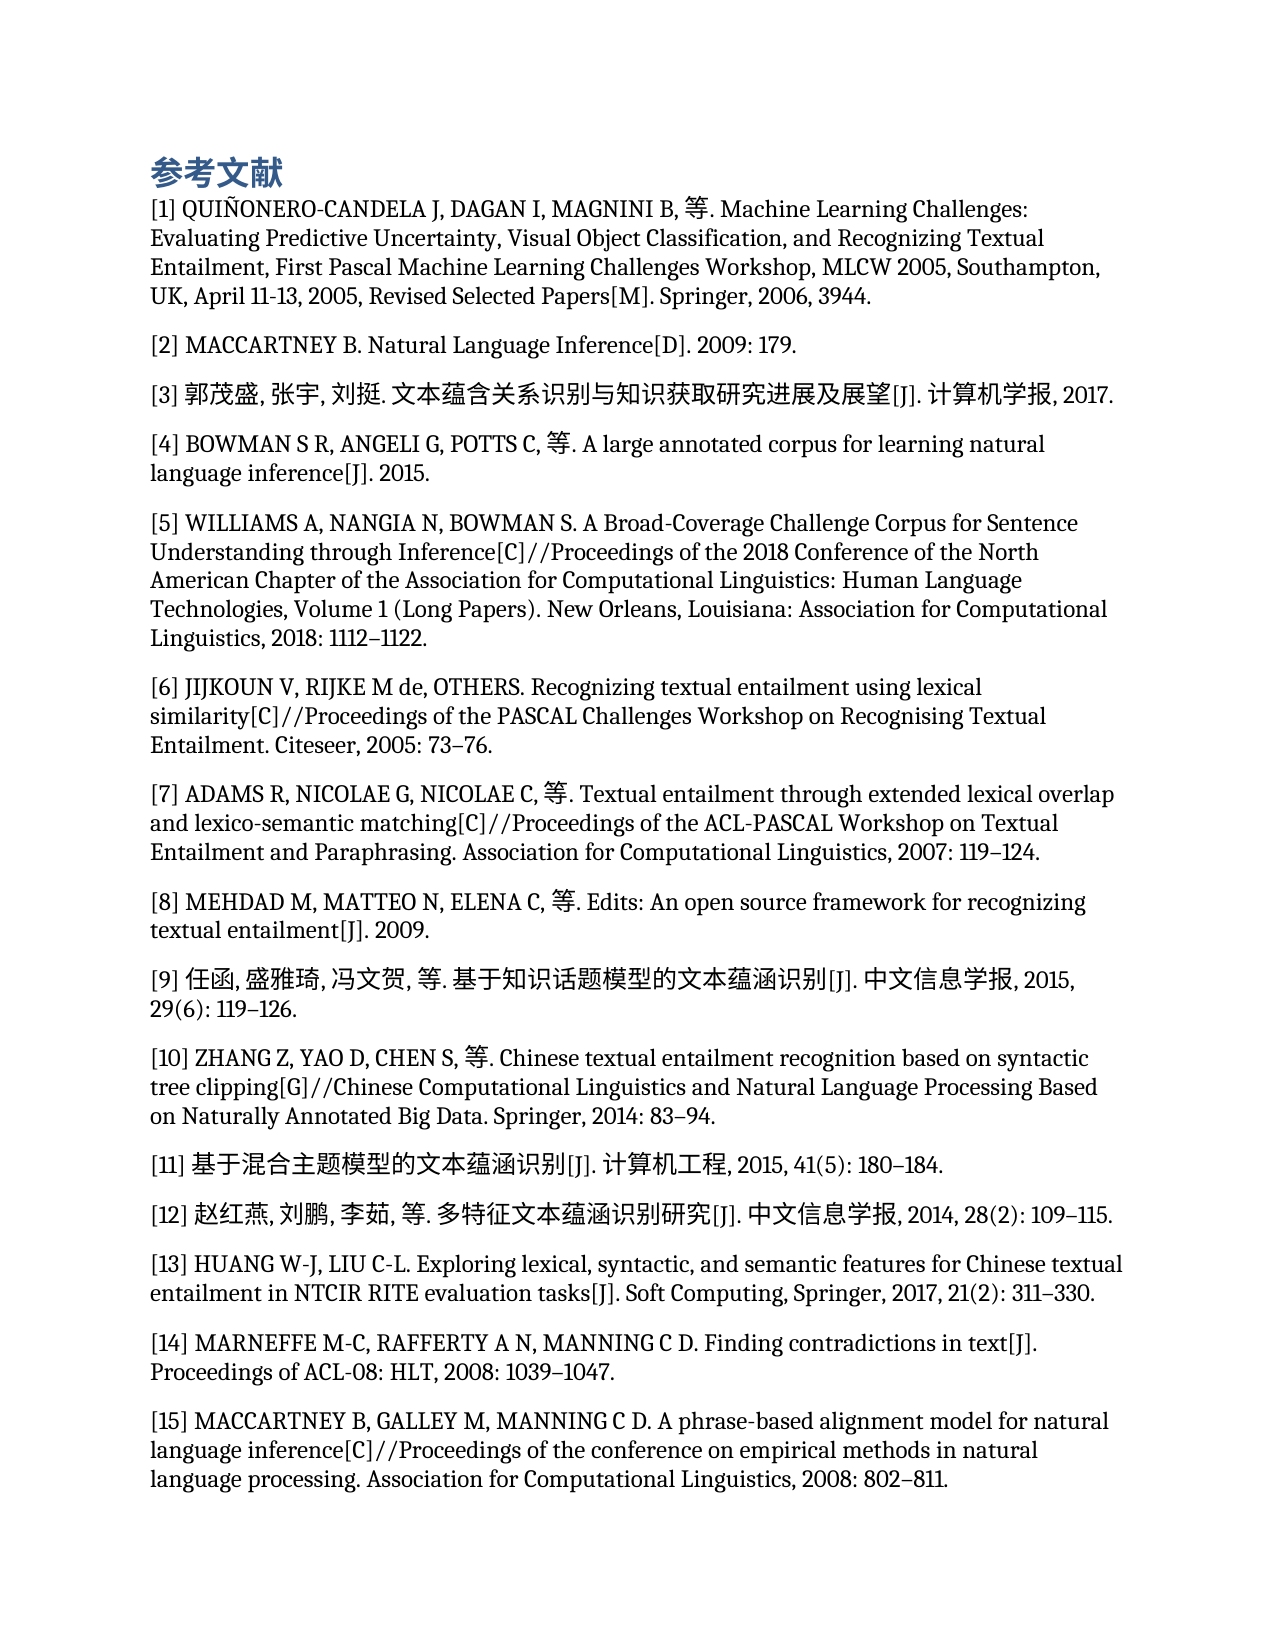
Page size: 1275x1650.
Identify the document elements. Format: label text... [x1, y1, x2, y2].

text [2] MACCARTNEY B. Natural Language Inference[D]. 2009: 179. [150, 331, 1125, 360]
text [11] 基于混合主题模型的文本蕴涵识别[J]. 计算机工程, 2015, 41(5): 180–184. [150, 1151, 1125, 1180]
text [4] BOWMAN S R, ANGELI G, POTTS C, 等. A large annotated corpus for learning natural language inference[J]. 2015. [150, 430, 1125, 488]
text [14] MARNEFFE M-C, RAFFERTY A N, MANNING C D. Finding contradictions in text[J]. Proceedings of ACL-08: HLT, 2008: 1039–1047. [150, 1329, 1125, 1386]
text [3] 郭茂盛, 张宇, 刘挺. 文本蕴含关系识别与知识获取研究进展及展望[J]. 计算机学报, 2017. [150, 381, 1125, 409]
subtitle 参考文献 [150, 150, 1125, 195]
text [10] ZHANG Z, YAO D, CHEN S, 等. Chinese textual entailment recognition based on syntactic tree clipping[G]//Chinese Computational Linguistics and Natural Language Processing Based on Naturally Annotated Big Data. Springer, 2014: 83–94. [150, 1044, 1125, 1130]
text [5] WILLIAMS A, NANGIA N, BOWMAN S. A Broad-Coverage Challenge Corpus for Sentence Understanding through Inference[C]//Proceedings of the 2018 Conference of the North American Chapter of the Association for Computational Linguistics: Human Language Technologies, Volume 1 (Long Papers). New Orleans, Louisiana: Association for Computational Linguistics, 2018: 1112–1122. [150, 509, 1125, 652]
text [8] MEHDAD M, MATTEO N, ELENA C, 等. Edits: An open source framework for recognizing textual entailment[J]. 2009. [150, 887, 1125, 945]
text [9] 任函, 盛雅琦, 冯文贺, 等. 基于知识话题模型的文本蕴涵识别[J]. 中文信息学报, 2015, 29(6): 119–126. [150, 966, 1125, 1023]
text [12] 赵红燕, 刘鹏, 李茹, 等. 多特征文本蕴涵识别研究[J]. 中文信息学报, 2014, 28(2): 109–115. [150, 1201, 1125, 1229]
text [15] MACCARTNEY B, GALLEY M, MANNING C D. A phrase-based alignment model for natural language inference[C]//Proceedings of the conference on empirical methods in natural language processing. Association for Computational Linguistics, 2008: 802–811. [150, 1407, 1125, 1493]
text [1] QUIÑONERO-CANDELA J, DAGAN I, MAGNINI B, 等. Machine Learning Challenges: Evaluating Predictive Uncertainty, Visual Object Classification, and Recognizing Textual Entailment, First Pascal Machine Learning Challenges Workshop, MLCW 2005, Southampton, UK, April 11-13, 2005, Revised Selected Papers[M]. Springer, 2006, 3944. [150, 195, 1125, 310]
text [7] ADAMS R, NICOLAE G, NICOLAE C, 等. Textual entailment through extended lexical overlap and lexico-semantic matching[C]//Proceedings of the ACL-PASCAL Workshop on Textual Entailment and Paraphrasing. Association for Computational Linguistics, 2007: 119–124. [150, 780, 1125, 867]
text [6] JIJKOUN V, RIJKE M de, OTHERS. Recognizing textual entailment using lexical similarity[C]//Proceedings of the PASCAL Challenges Workshop on Recognising Textual Entailment. Citeseer, 2005: 73–76. [150, 673, 1125, 759]
